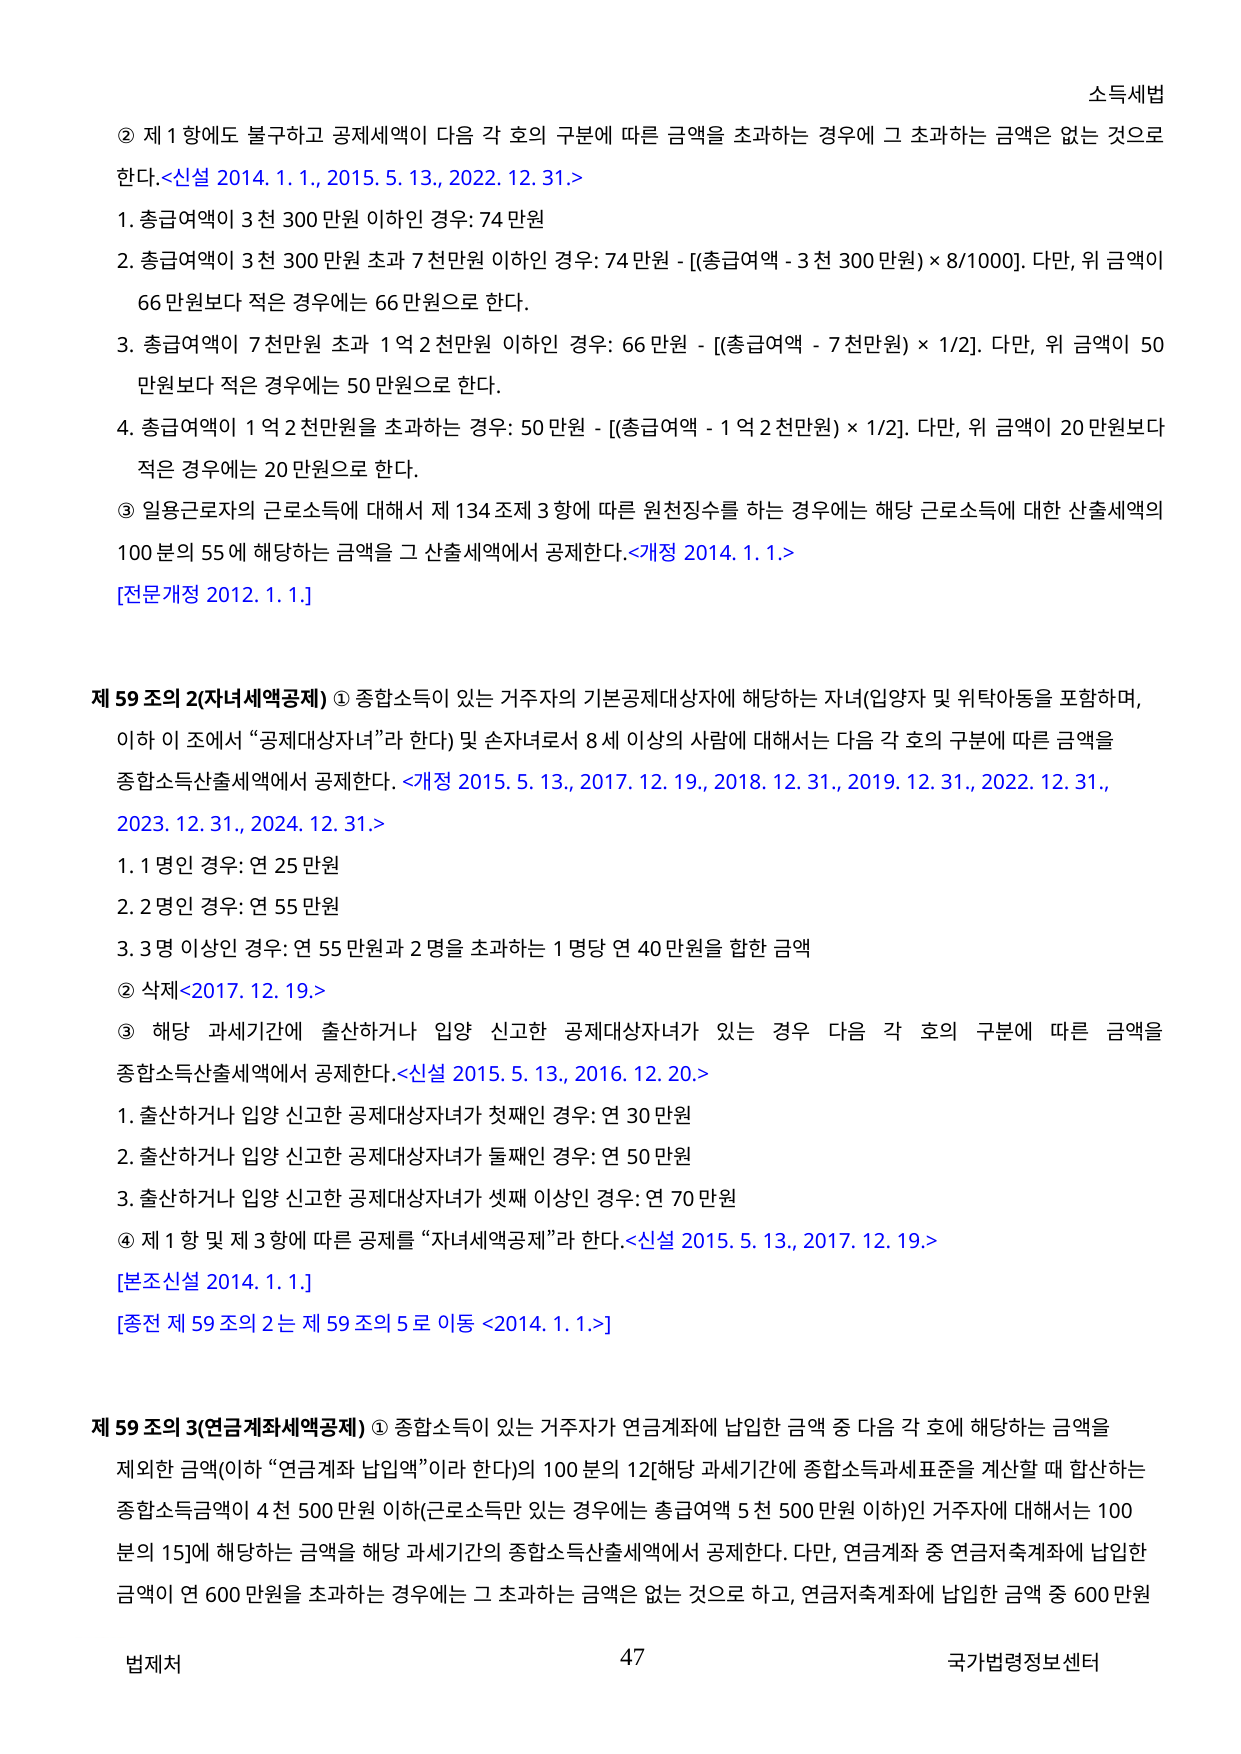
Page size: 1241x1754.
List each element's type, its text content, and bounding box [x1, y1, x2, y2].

text 1. 출산하거나 입양 신고한 공제대상자녀가 첫째인 경우: 연 30만원 [117, 1087, 1165, 1129]
text [종전 제59조의2는 제59조의5로 이동 <2014. 1. 1.>] [117, 1296, 1165, 1337]
text 제59조의2(자녀세액공제) ①종합소득이 있는 거주자의 기본공제대상자에 해당하는 자녀(입양자 및 위탁아동을 포함하며, 이하 이 조에서 “공제대상자녀”라 한다) 및 손자녀로서 8세 이상의 사람에 대해서는 다음 각 호의 구분에 따른 금액을 종합소득산출세액에서 공제한다. <개정 2015. 5. 13., 2017. 12. 19., 2018. 12. 31., 2019. 12. 31., 2022. 12. 31., 2023. 12. 31., 2024. 12. 31.> [92, 671, 1165, 837]
text ② 제1항에도 불구하고 공제세액이 다음 각 호의 구분에 따른 금액을 초과하는 경우에 그 초과하는 금액은 없는 것으로 한다.<신설 2014. 1. 1., 2015. 5. 13., 2022. 12. 31.> [117, 108, 1165, 192]
text 2. 총급여액이 3천 300만원 초과 7천만원 이하인 경우: 74만원 - [(총급여액 - 3천 300만원) × 8/1000]. 다만, 위 금액이 66만원보다 적은 경우에는 66만원으로 한다. [117, 233, 1165, 317]
text ③ 일용근로자의 근로소득에 대해서 제134조제3항에 따른 원천징수를 하는 경우에는 해당 근로소득에 대한 산출세액의 100분의 55에 해당하는 금액을 그 산출세액에서 공제한다.<개정 2014. 1. 1.> [117, 483, 1165, 567]
text [본조신설 2014. 1. 1.] [117, 1254, 1165, 1296]
text 1. 1명인 경우: 연 25만원 [117, 837, 1165, 879]
text ④ 제1항 및 제3항에 따른 공제를 “자녀세액공제”라 한다.<신설 2015. 5. 13., 2017. 12. 19.> [117, 1212, 1165, 1254]
text ② 삭제<2017. 12. 19.> [117, 962, 1165, 1004]
text 3. 총급여액이 7천만원 초과 1억2천만원 이하인 경우: 66만원 - [(총급여액 - 7천만원) × 1/2]. 다만, 위 금액이 50만원보다 적은 경우에는 50만원으로 한다. [117, 317, 1165, 400]
text 3. 3명 이상인 경우: 연 55만원과 2명을 초과하는 1명당 연 40만원을 합한 금액 [117, 921, 1165, 962]
text 4. 총급여액이 1억2천만원을 초과하는 경우: 50만원 - [(총급여액 - 1억2천만원) × 1/2]. 다만, 위 금액이 20만원보다 적은 경우에는 20만원으로 한다. [117, 400, 1165, 483]
text [전문개정 2012. 1. 1.] [117, 567, 1165, 608]
text 1. 총급여액이 3천 300만원 이하인 경우: 74만원 [117, 192, 1165, 233]
text 3. 출산하거나 입양 신고한 공제대상자녀가 셋째 이상인 경우: 연 70만원 [117, 1171, 1165, 1212]
text 2. 2명인 경우: 연 55만원 [117, 879, 1165, 921]
text ③ 해당 과세기간에 출산하거나 입양 신고한 공제대상자녀가 있는 경우 다음 각 호의 구분에 따른 금액을 종합소득산출세액에서 공제한다.<신설 2015. 5. 13., 2016. 12. 20.> [117, 1004, 1165, 1087]
text 2. 출산하거나 입양 신고한 공제대상자녀가 둘째인 경우: 연 50만원 [117, 1129, 1165, 1171]
